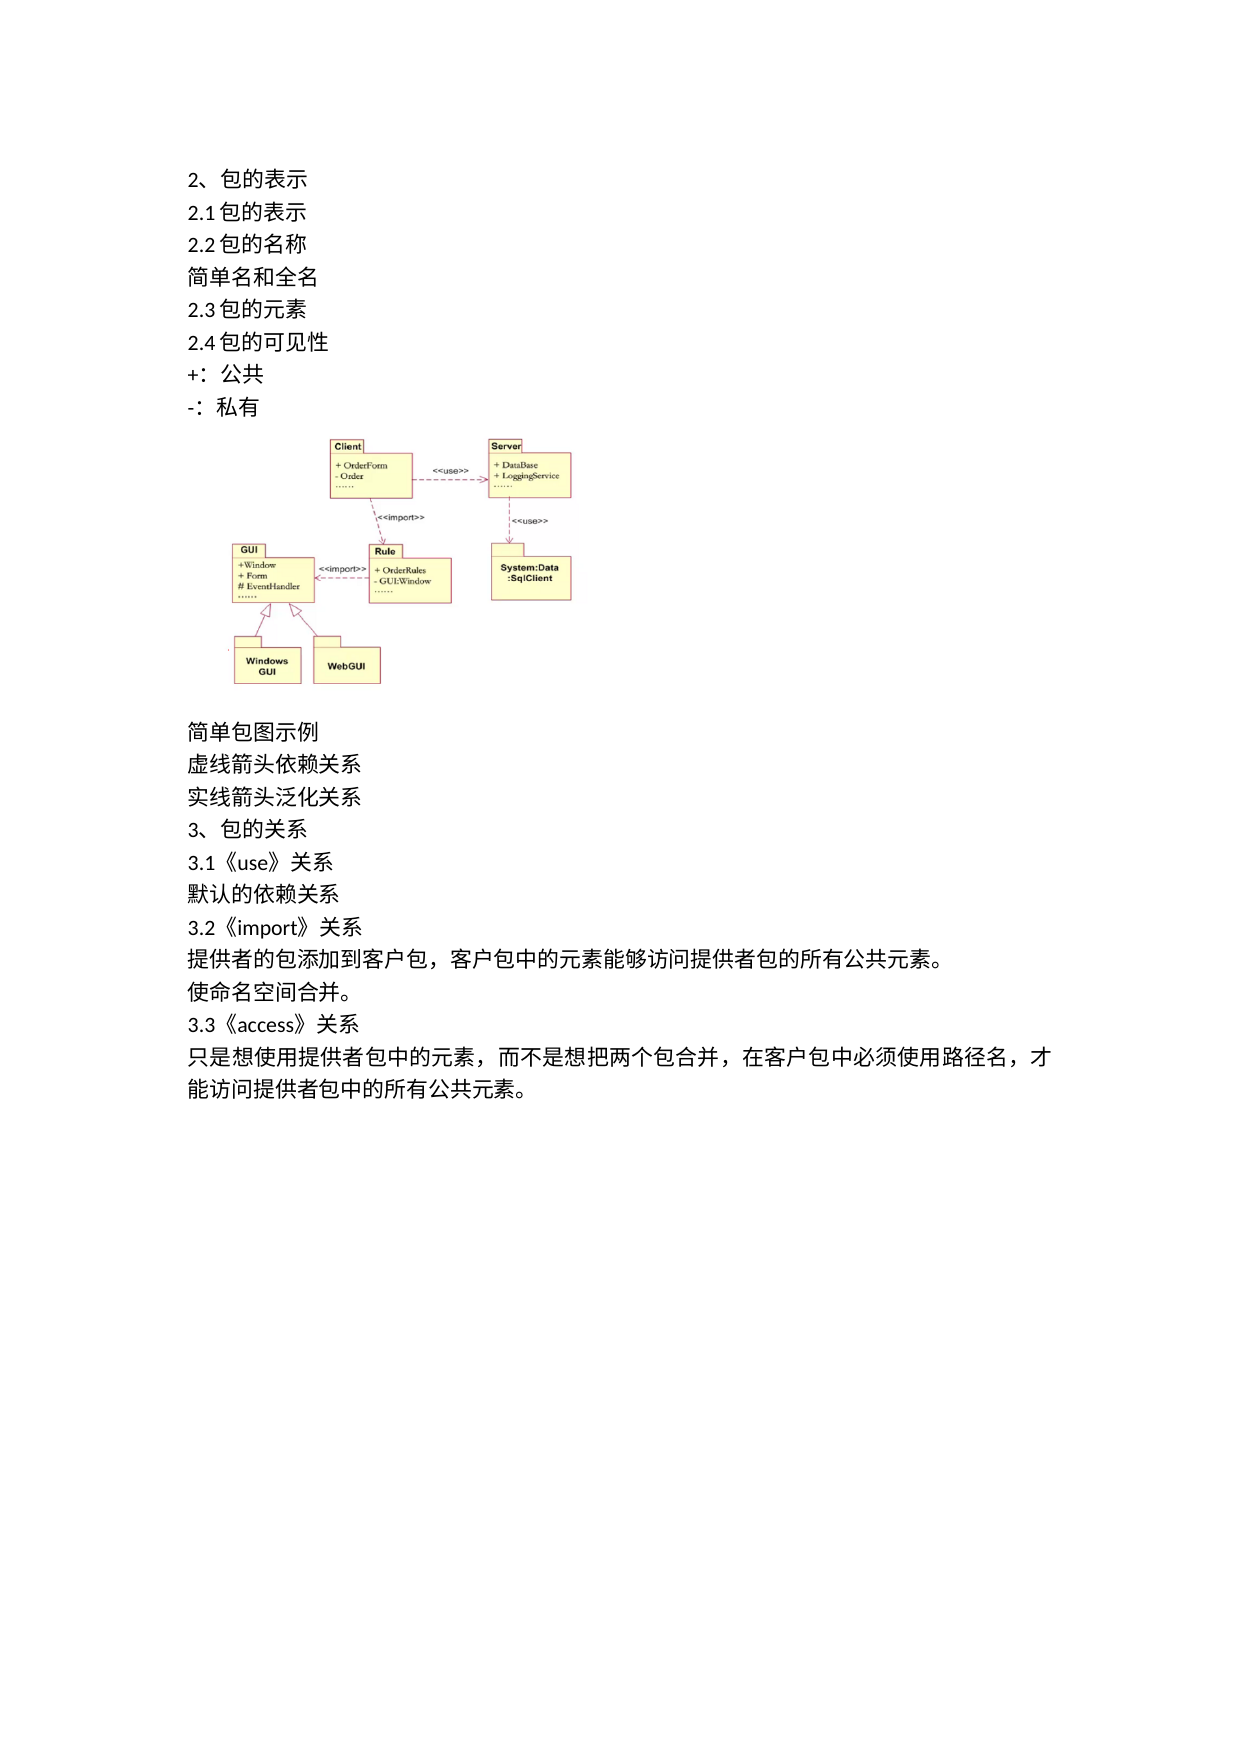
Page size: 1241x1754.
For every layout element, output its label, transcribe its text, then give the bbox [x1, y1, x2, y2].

list 2.4包的可见性 [187, 324, 1053, 357]
list 虚线箭头依赖关系 [187, 747, 1053, 779]
list 默认的依赖关系 [187, 877, 1053, 909]
list 3.3《access》关系 [187, 1007, 1053, 1039]
list 3.2《import》关系 [187, 909, 1053, 942]
list 包的关系 [187, 812, 1053, 844]
list 2.3包的元素 [187, 292, 1053, 324]
list 简单名和全名 [187, 259, 1053, 292]
list 实线箭头泛化关系 [187, 779, 1053, 812]
picture [187, 422, 589, 701]
list 3.1《use》关系 [187, 844, 1053, 877]
list -：私有 [187, 389, 1053, 422]
list 使命名空间合并。 [187, 974, 1053, 1007]
list 只是想使用提供者包中的元素，而不是想把两个包合并，在客户包中必须使用路径名，才能访问提供者包中的所有公共元素。 [187, 1039, 1053, 1104]
list 简单包图示例 [187, 714, 1053, 747]
list 包的表示 [187, 162, 1053, 194]
list 提供者的包添加到客户包，客户包中的元素能够访问提供者包的所有公共元素。 [187, 942, 1053, 974]
list 2.1包的表示 [187, 194, 1053, 227]
list +：公共 [187, 357, 1053, 389]
list 2.2包的名称 [187, 227, 1053, 259]
